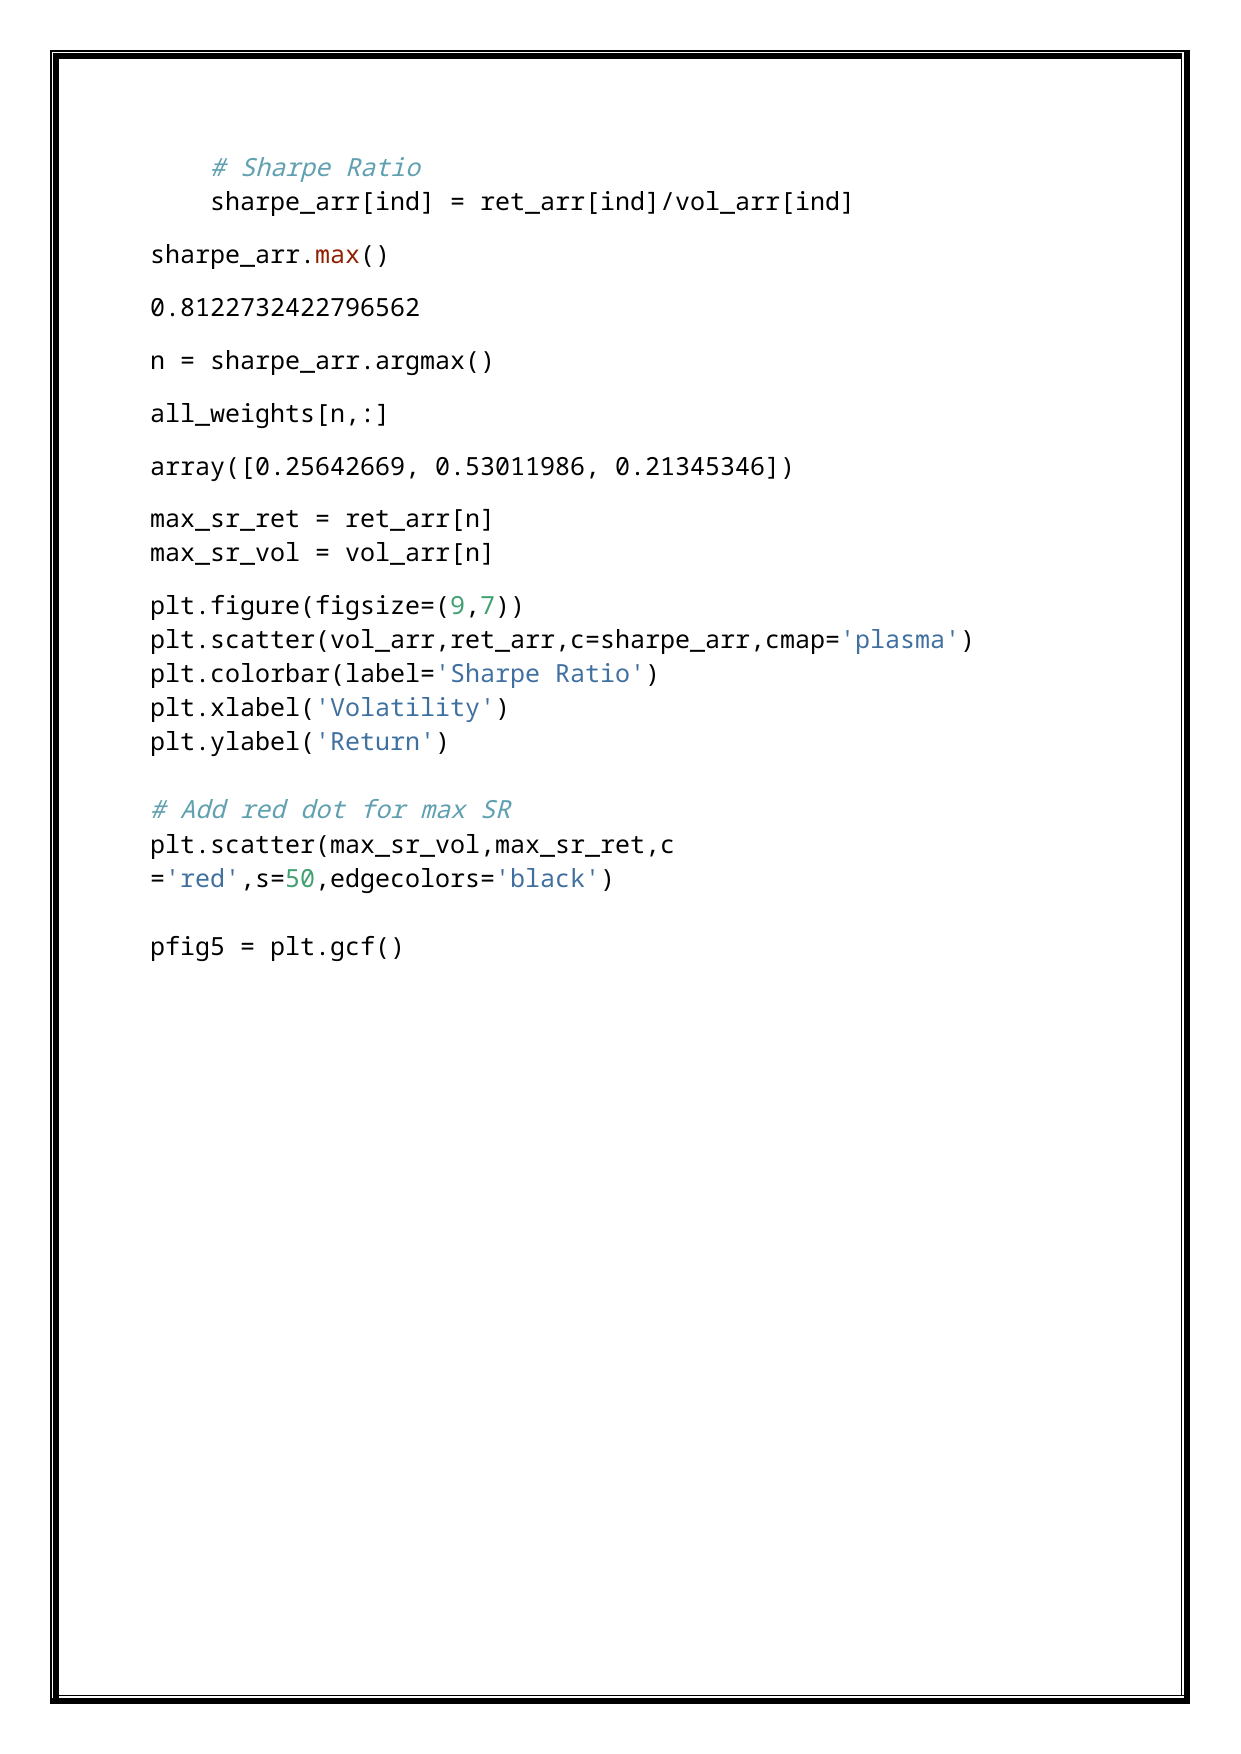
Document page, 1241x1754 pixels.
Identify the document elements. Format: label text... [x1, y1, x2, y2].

text sharpe_arr.max() [150, 237, 1107, 271]
text plt.figure(figsize=(9,7)) plt.scatter(vol_arr,ret_arr,c=sharpe_arr,cmap='plasma') plt.colorbar(label='Sharpe Ratio') plt.xlabel('Volatility') plt.ylabel('Return') # Add red dot for max SR plt.scatter(max_sr_vol,max_sr_ret,c='red',s=50,edgecolors='black') pfig5 = plt.gcf() [150, 588, 1107, 962]
text 0.8122732422796562 [150, 290, 1107, 324]
text array([0.25642669, 0.53011986, 0.21345346]) [150, 448, 1107, 482]
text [150, 150, 1107, 218]
text all_weights[n,:] [150, 395, 1107, 429]
text n = sharpe_arr.argmax() [150, 342, 1107, 377]
text max_sr_ret = ret_arr[n] max_sr_vol = vol_arr[n] [150, 501, 1107, 569]
